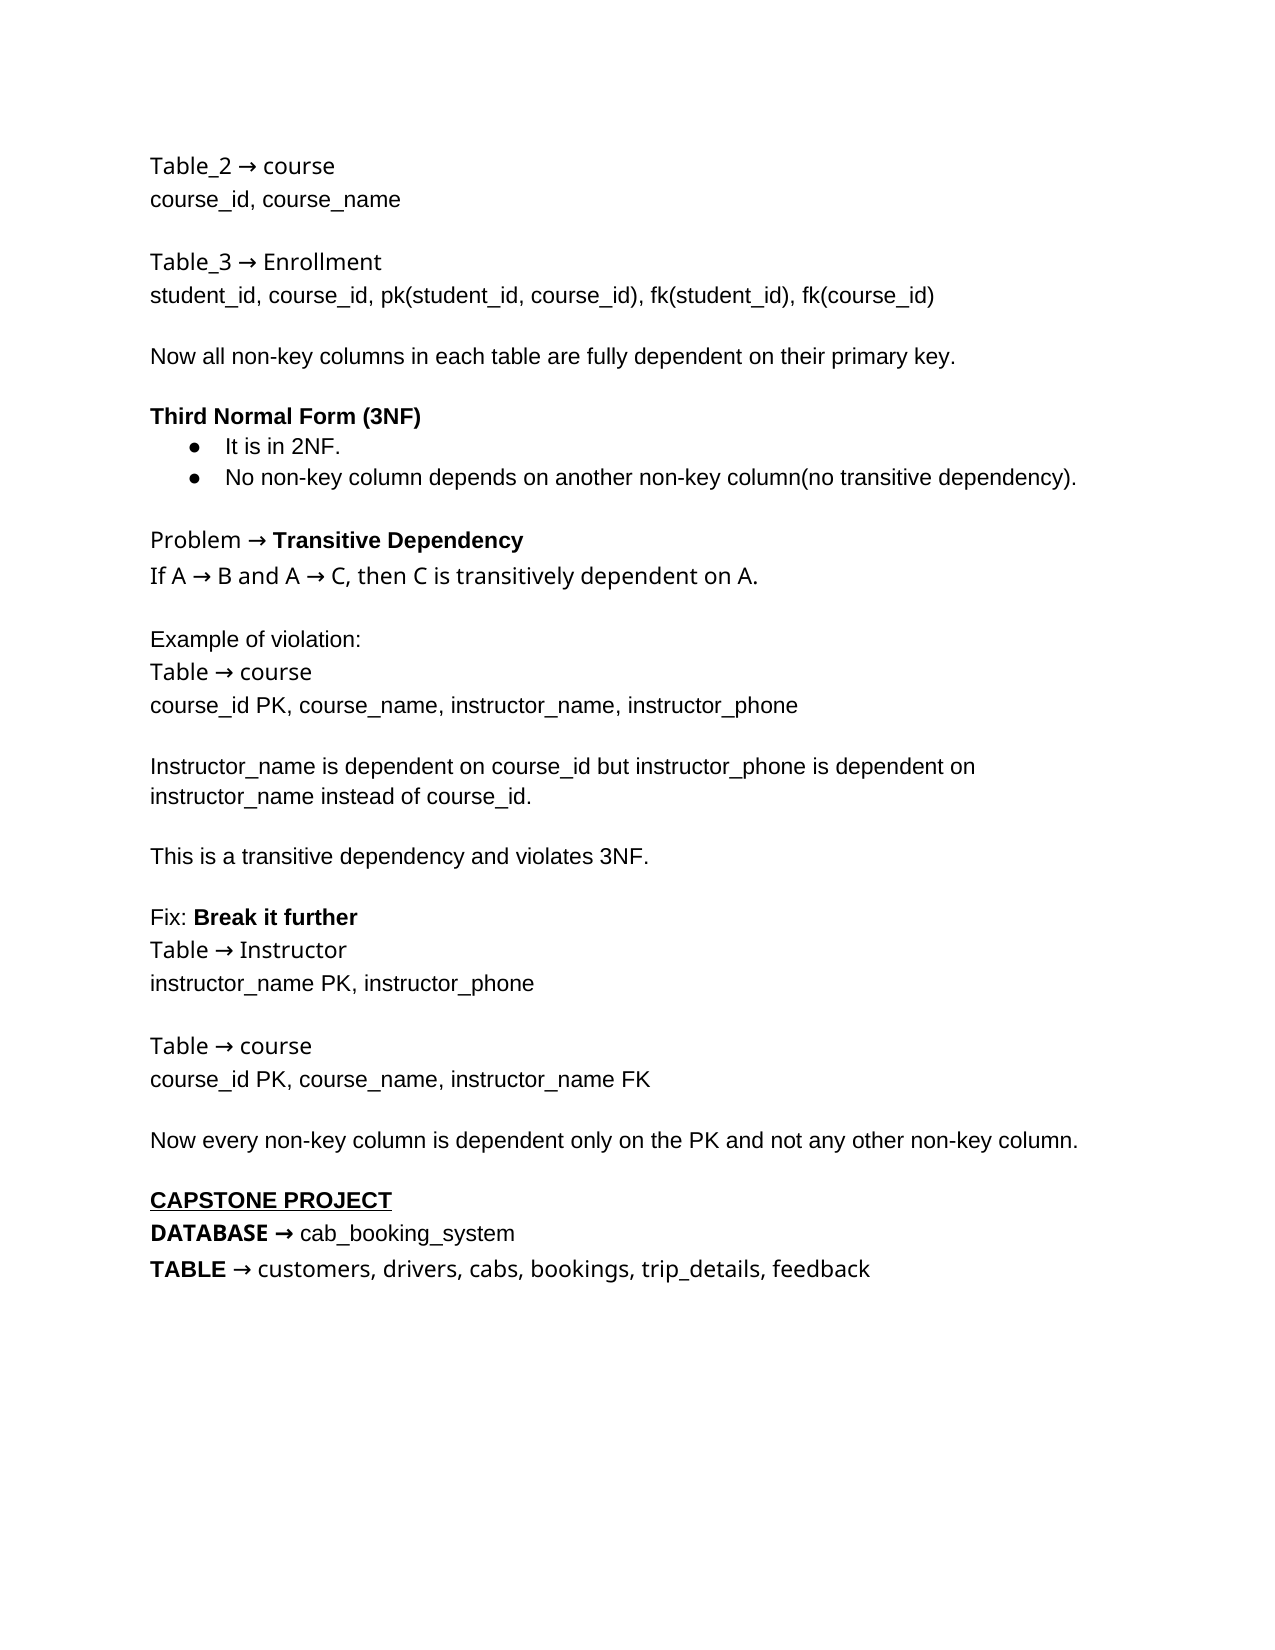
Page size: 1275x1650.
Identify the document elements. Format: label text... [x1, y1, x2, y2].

text Fix: Break it further [150, 904, 1125, 930]
text TABLE → customers, drivers, cabs, bookings, trip_details, feedback [150, 1253, 1125, 1284]
text Problem → Transitive Dependency [150, 524, 1125, 555]
text Table → Instructor [150, 934, 1125, 965]
text CAPSTONE PROJECT [150, 1187, 1125, 1213]
text course_id, course_name [150, 186, 1125, 212]
text course_id PK, course_name, instructor_name FK [150, 1066, 1125, 1092]
list It is in 2NF. [187, 433, 1125, 460]
text Now every non-key column is dependent only on the PK and not any other non-key column. [150, 1127, 1125, 1153]
text Instructor_name is dependent on course_id but instructor_phone is dependent on instructor_name instead of course_id. [150, 753, 1125, 809]
text Third Normal Form (3NF) [150, 403, 1125, 429]
text Table_2 → course [150, 150, 1125, 181]
list No non-key column depends on another non-key column(no transitive dependency). [187, 463, 1125, 490]
text DATABASE → cab_booking_system [150, 1217, 1125, 1248]
text course_id PK, course_name, instructor_name, instructor_phone [150, 692, 1125, 718]
text Table → course [150, 656, 1125, 687]
text Now all non-key columns in each table are fully dependent on their primary key. [150, 343, 1125, 369]
text student_id, course_id, pk(student_id, course_id), fk(student_id), fk(course_id) [150, 282, 1125, 309]
text Table_3 → Enrollment [150, 246, 1125, 278]
text instructor_name PK, instructor_phone [150, 970, 1125, 996]
text Table → course [150, 1030, 1125, 1061]
text This is a transitive dependency and violates 3NF. [150, 843, 1125, 869]
text Example of violation: [150, 626, 1125, 652]
text If A → B and A → C, then C is transitively dependent on A. [150, 560, 1125, 591]
